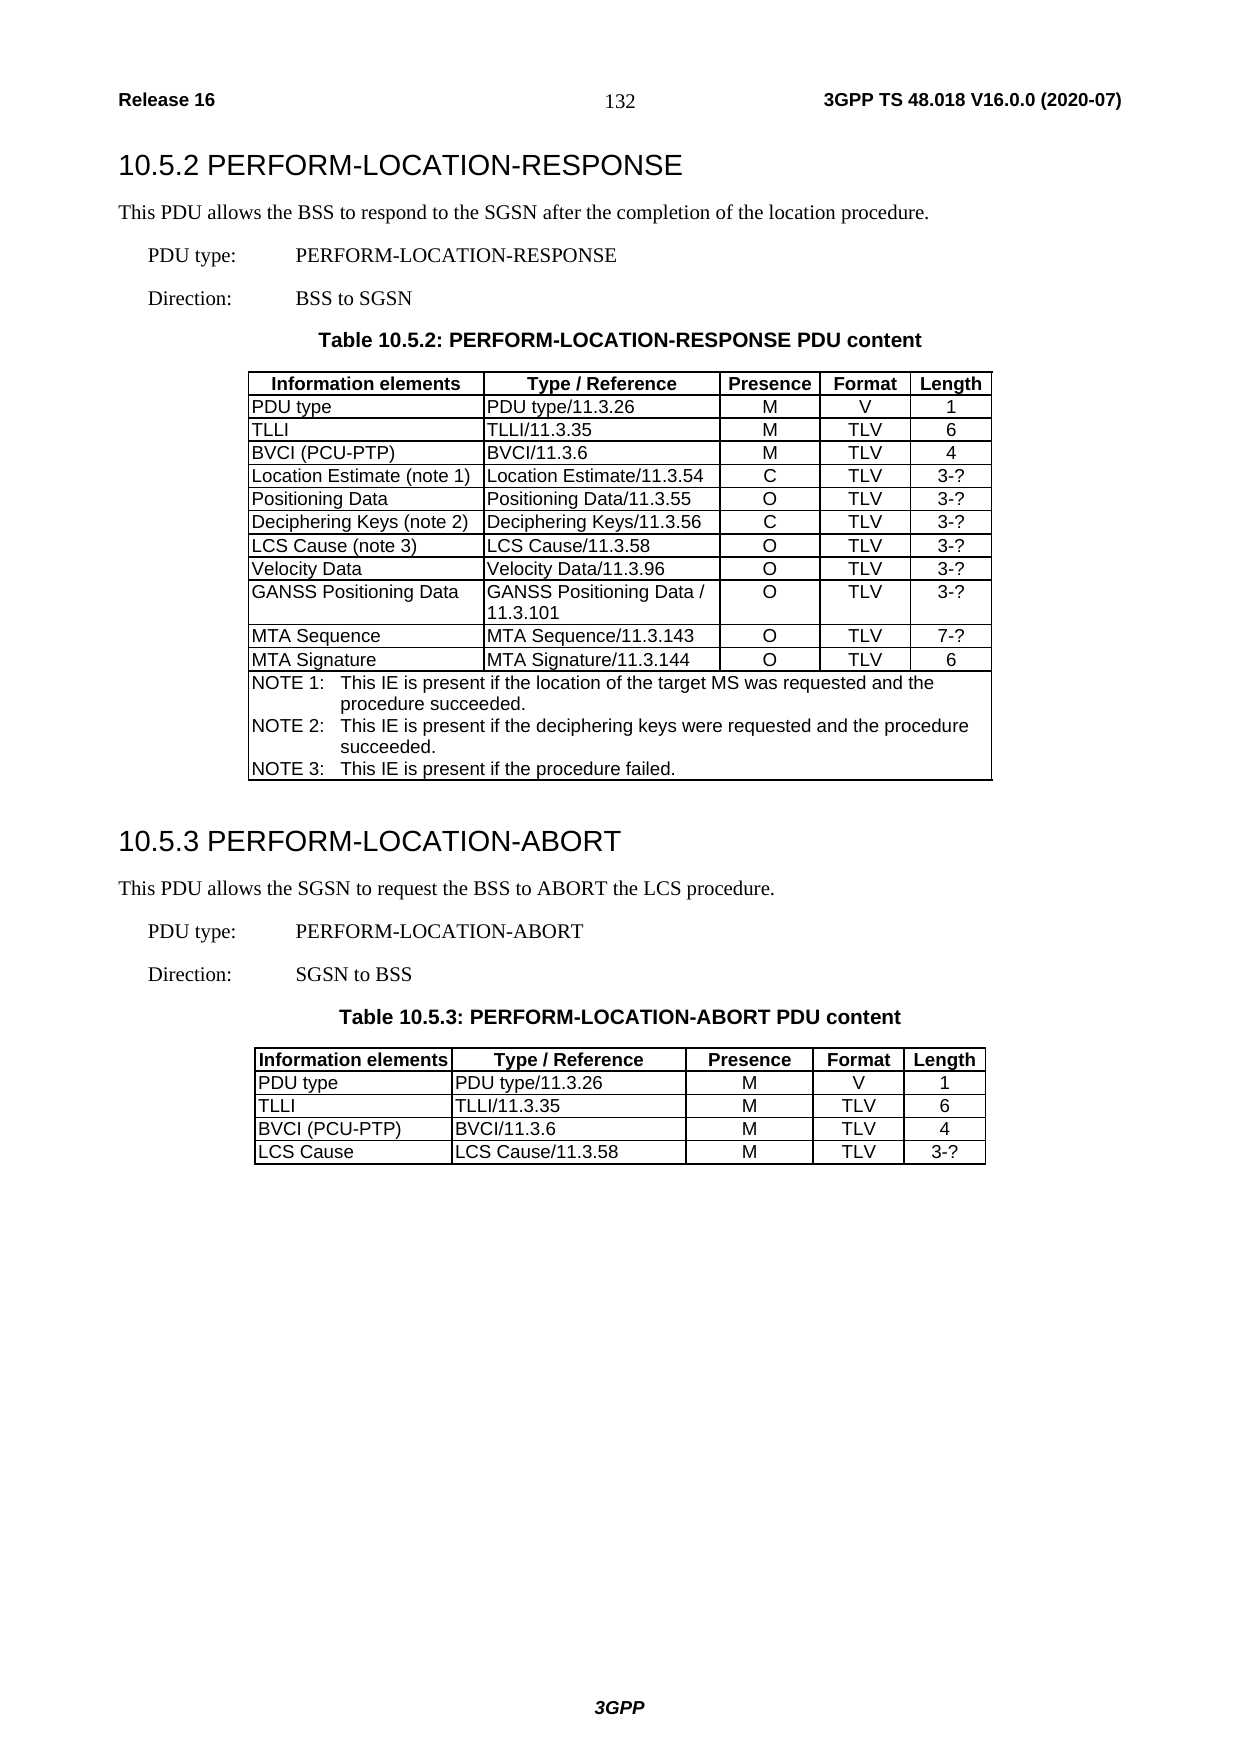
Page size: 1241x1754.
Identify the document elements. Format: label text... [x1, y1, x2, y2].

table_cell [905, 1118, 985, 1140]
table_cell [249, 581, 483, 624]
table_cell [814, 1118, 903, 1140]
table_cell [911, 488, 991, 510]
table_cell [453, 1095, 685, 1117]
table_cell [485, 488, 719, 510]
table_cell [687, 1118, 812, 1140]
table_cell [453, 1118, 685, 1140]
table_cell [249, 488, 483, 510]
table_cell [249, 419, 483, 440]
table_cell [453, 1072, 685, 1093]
subtitle 10.5.2 PERFORM-LOCATION-RESPONSE [118, 147, 1122, 181]
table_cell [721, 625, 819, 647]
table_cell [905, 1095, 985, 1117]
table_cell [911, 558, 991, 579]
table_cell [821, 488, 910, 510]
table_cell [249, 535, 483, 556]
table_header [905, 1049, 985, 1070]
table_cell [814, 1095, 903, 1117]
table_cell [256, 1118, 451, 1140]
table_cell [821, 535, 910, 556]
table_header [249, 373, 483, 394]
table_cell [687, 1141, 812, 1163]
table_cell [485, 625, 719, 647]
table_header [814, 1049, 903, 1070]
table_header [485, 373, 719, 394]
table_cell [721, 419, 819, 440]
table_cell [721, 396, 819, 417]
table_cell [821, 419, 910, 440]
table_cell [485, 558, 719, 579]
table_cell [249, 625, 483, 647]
text This PDU allows the BSS to respond to the SGSN after the completion of the location procedure. [118, 200, 1122, 224]
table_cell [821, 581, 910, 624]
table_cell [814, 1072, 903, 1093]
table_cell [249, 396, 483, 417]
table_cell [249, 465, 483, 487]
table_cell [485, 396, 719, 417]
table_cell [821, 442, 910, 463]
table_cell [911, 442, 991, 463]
subtitle 10.5.3 PERFORM-LOCATION-ABORT [118, 824, 1122, 857]
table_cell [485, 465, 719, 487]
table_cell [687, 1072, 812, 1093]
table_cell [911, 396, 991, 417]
text PDU type: PERFORM-LOCATION-ABORT [148, 919, 1122, 943]
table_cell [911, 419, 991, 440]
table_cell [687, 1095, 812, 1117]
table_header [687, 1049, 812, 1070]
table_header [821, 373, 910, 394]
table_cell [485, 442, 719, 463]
text Direction: BSS to SGSN [148, 285, 1122, 309]
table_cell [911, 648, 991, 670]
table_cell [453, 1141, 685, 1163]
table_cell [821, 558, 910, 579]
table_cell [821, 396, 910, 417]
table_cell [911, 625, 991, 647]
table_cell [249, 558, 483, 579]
text PDU type: PERFORM-LOCATION-RESPONSE [148, 243, 1122, 267]
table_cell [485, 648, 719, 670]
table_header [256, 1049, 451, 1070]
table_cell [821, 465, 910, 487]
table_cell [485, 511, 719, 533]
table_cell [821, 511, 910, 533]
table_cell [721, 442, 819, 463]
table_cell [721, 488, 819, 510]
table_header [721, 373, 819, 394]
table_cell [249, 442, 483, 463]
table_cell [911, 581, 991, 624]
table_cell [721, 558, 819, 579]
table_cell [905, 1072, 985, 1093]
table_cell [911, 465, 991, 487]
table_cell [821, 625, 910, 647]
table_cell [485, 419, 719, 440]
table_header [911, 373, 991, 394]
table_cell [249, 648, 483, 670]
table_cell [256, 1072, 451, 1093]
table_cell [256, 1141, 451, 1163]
text This PDU allows the SGSN to request the BSS to ABORT the LCS procedure. [118, 876, 1122, 900]
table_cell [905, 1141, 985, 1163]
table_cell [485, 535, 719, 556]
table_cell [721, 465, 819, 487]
text Table 10.5.2: PERFORM-LOCATION-RESPONSE PDU content [118, 328, 1122, 352]
text Direction: SGSN to BSS [148, 962, 1122, 986]
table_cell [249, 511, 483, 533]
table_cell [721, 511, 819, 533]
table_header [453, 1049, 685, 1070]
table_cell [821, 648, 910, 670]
text Table 10.5.3: PERFORM-LOCATION-ABORT PDU content [118, 1004, 1122, 1028]
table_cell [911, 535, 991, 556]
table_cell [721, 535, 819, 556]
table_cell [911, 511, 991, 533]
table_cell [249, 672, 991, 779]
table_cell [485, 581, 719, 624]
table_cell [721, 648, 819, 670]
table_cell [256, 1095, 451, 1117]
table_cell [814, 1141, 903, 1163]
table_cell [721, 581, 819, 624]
